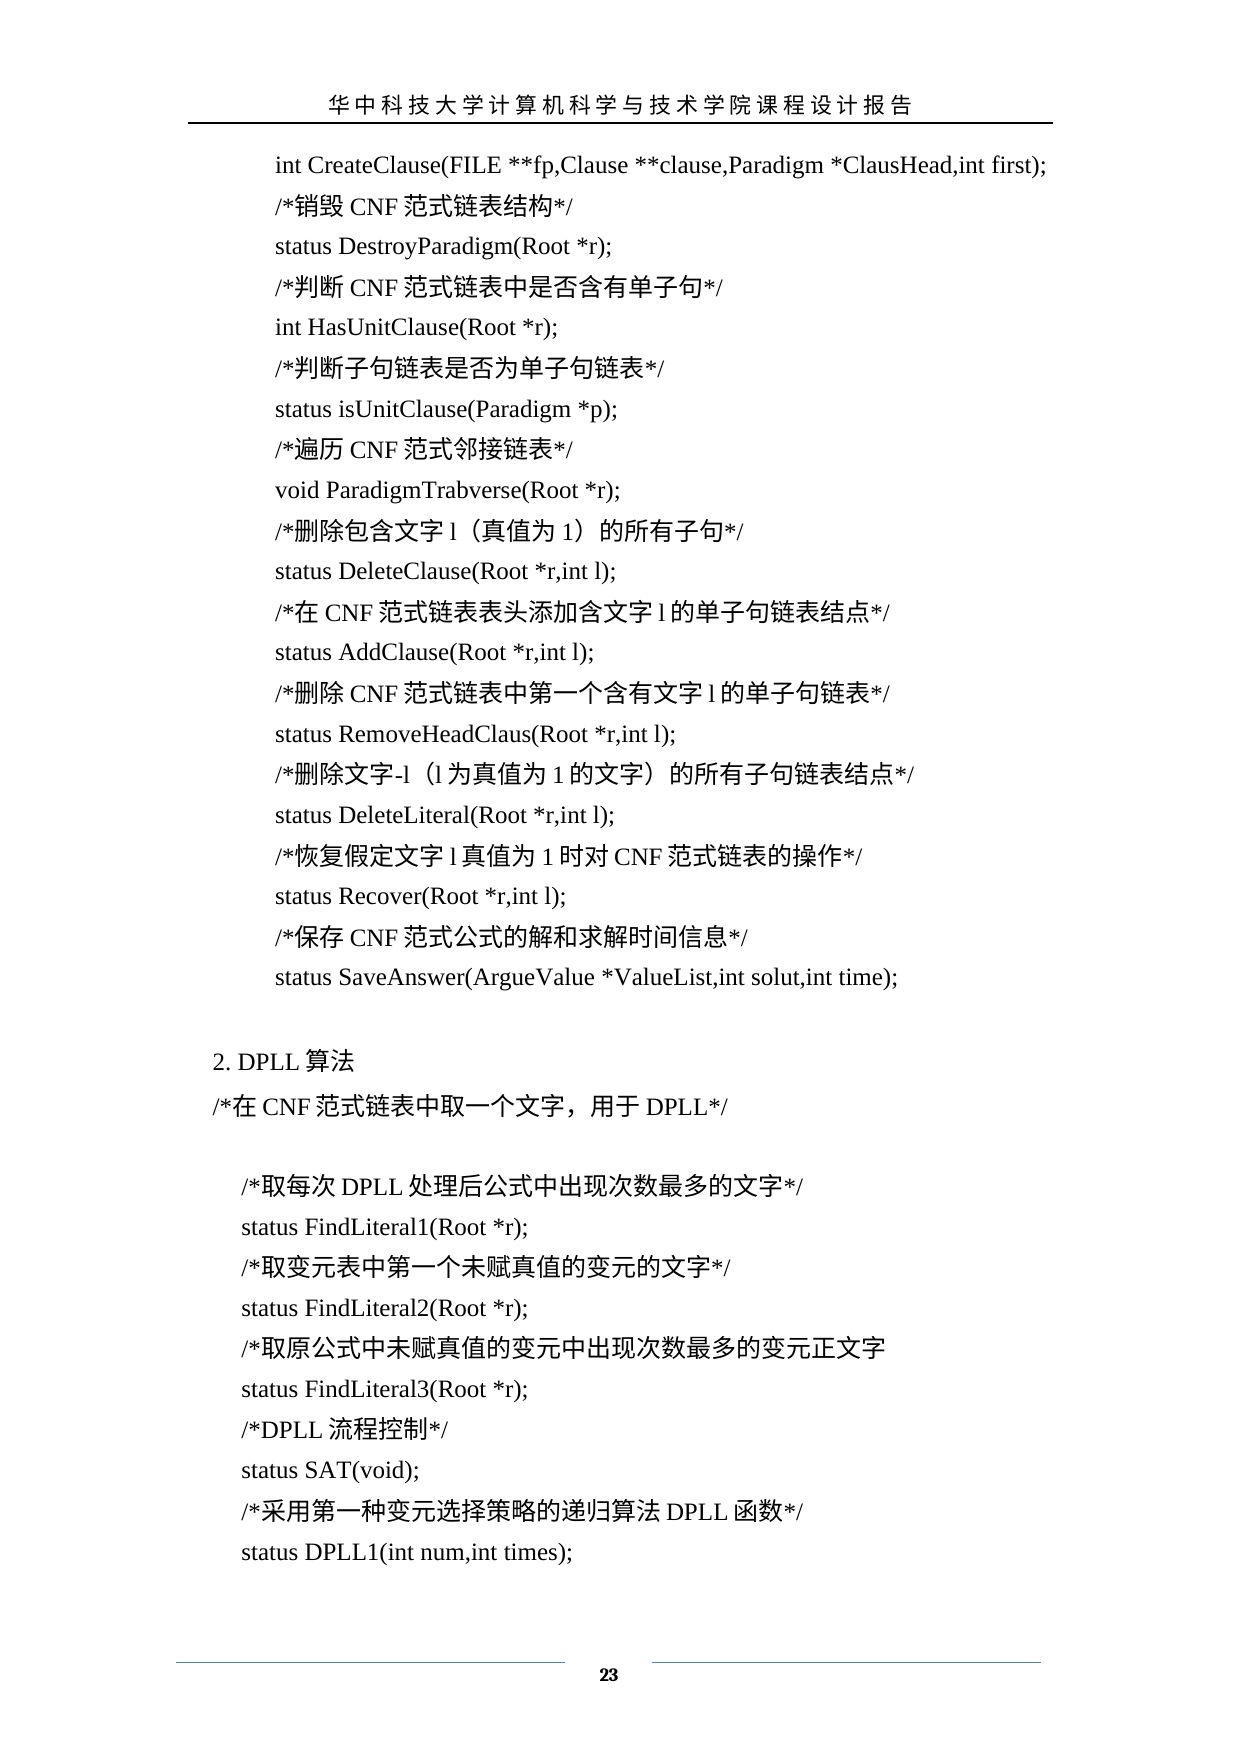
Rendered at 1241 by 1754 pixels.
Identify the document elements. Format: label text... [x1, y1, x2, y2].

text status DestroyParadigm(Root *r); [212, 231, 1053, 260]
text int CreateClause(FILE **fp,Clause **clause,Paradigm *ClausHead,int first); [212, 150, 1053, 179]
text status FindLiteral1(Root *r); [212, 1212, 1053, 1240]
text /*判断子句链表是否为单子句链表*/ [212, 348, 1053, 385]
text /*销毁CNF范式链表结构*/ [225, 186, 1053, 222]
text status FindLiteral2(Root *r); [212, 1293, 1053, 1322]
text int HasUnitClause(Root *r); [212, 312, 1053, 341]
text status RemoveHeadClaus(Root *r,int l); [212, 719, 1053, 747]
text /*取原公式中未赋真值的变元中出现次数最多的变元正文字 [212, 1329, 1053, 1365]
text /*取每次DPLL处理后公式中出现次数最多的文字*/ [212, 1166, 1053, 1202]
text status AddClause(Root *r,int l); [212, 637, 1053, 666]
text /*在CNF范式链表表头添加含文字l的单子句链表结点*/ [212, 592, 1053, 628]
text status DeleteLiteral(Root *r,int l); [212, 800, 1053, 829]
text /*遍历CNF范式邻接链表*/ [212, 430, 1053, 466]
text status DPLL1(int num,int times); [212, 1537, 1053, 1565]
text /*在CNF范式链表中取一个文字，用于DPLL*/ [212, 1087, 1053, 1159]
text status isUnitClause(Paradigm *p); [212, 394, 1053, 422]
text status SAT(void); [212, 1455, 1053, 1484]
text /*删除包含文字l（真值为1）的所有子句*/ [212, 511, 1053, 547]
text status SaveAnswer(ArgueValue *ValueList,int solut,int time); [212, 962, 1053, 991]
text /*恢复假定文字l真值为1时对CNF范式链表的操作*/ [212, 836, 1053, 872]
text /*删除文字-l（l为真值为1的文字）的所有子句链表结点*/ [212, 755, 1053, 791]
text status Recover(Root *r,int l); [212, 881, 1053, 910]
text /*DPLL流程控制*/ [212, 1410, 1053, 1446]
list DPLL算法 [212, 1042, 1053, 1078]
text void ParadigmTrabverse(Root *r); [212, 475, 1053, 504]
text /*取变元表中第一个未赋真值的变元的文字*/ [212, 1247, 1053, 1284]
text /*删除CNF范式链表中第一个含有文字l的单子句链表*/ [212, 673, 1053, 710]
text /*保存CNF范式公式的解和求解时间信息*/ [212, 917, 1053, 953]
text /*采用第一种变元选择策略的递归算法DPLL函数*/ [212, 1491, 1053, 1527]
text status FindLiteral3(Root *r); [212, 1374, 1053, 1403]
text status DeleteClause(Root *r,int l); [212, 556, 1053, 585]
text /*判断CNF范式链表中是否含有单子句*/ [212, 267, 1053, 303]
